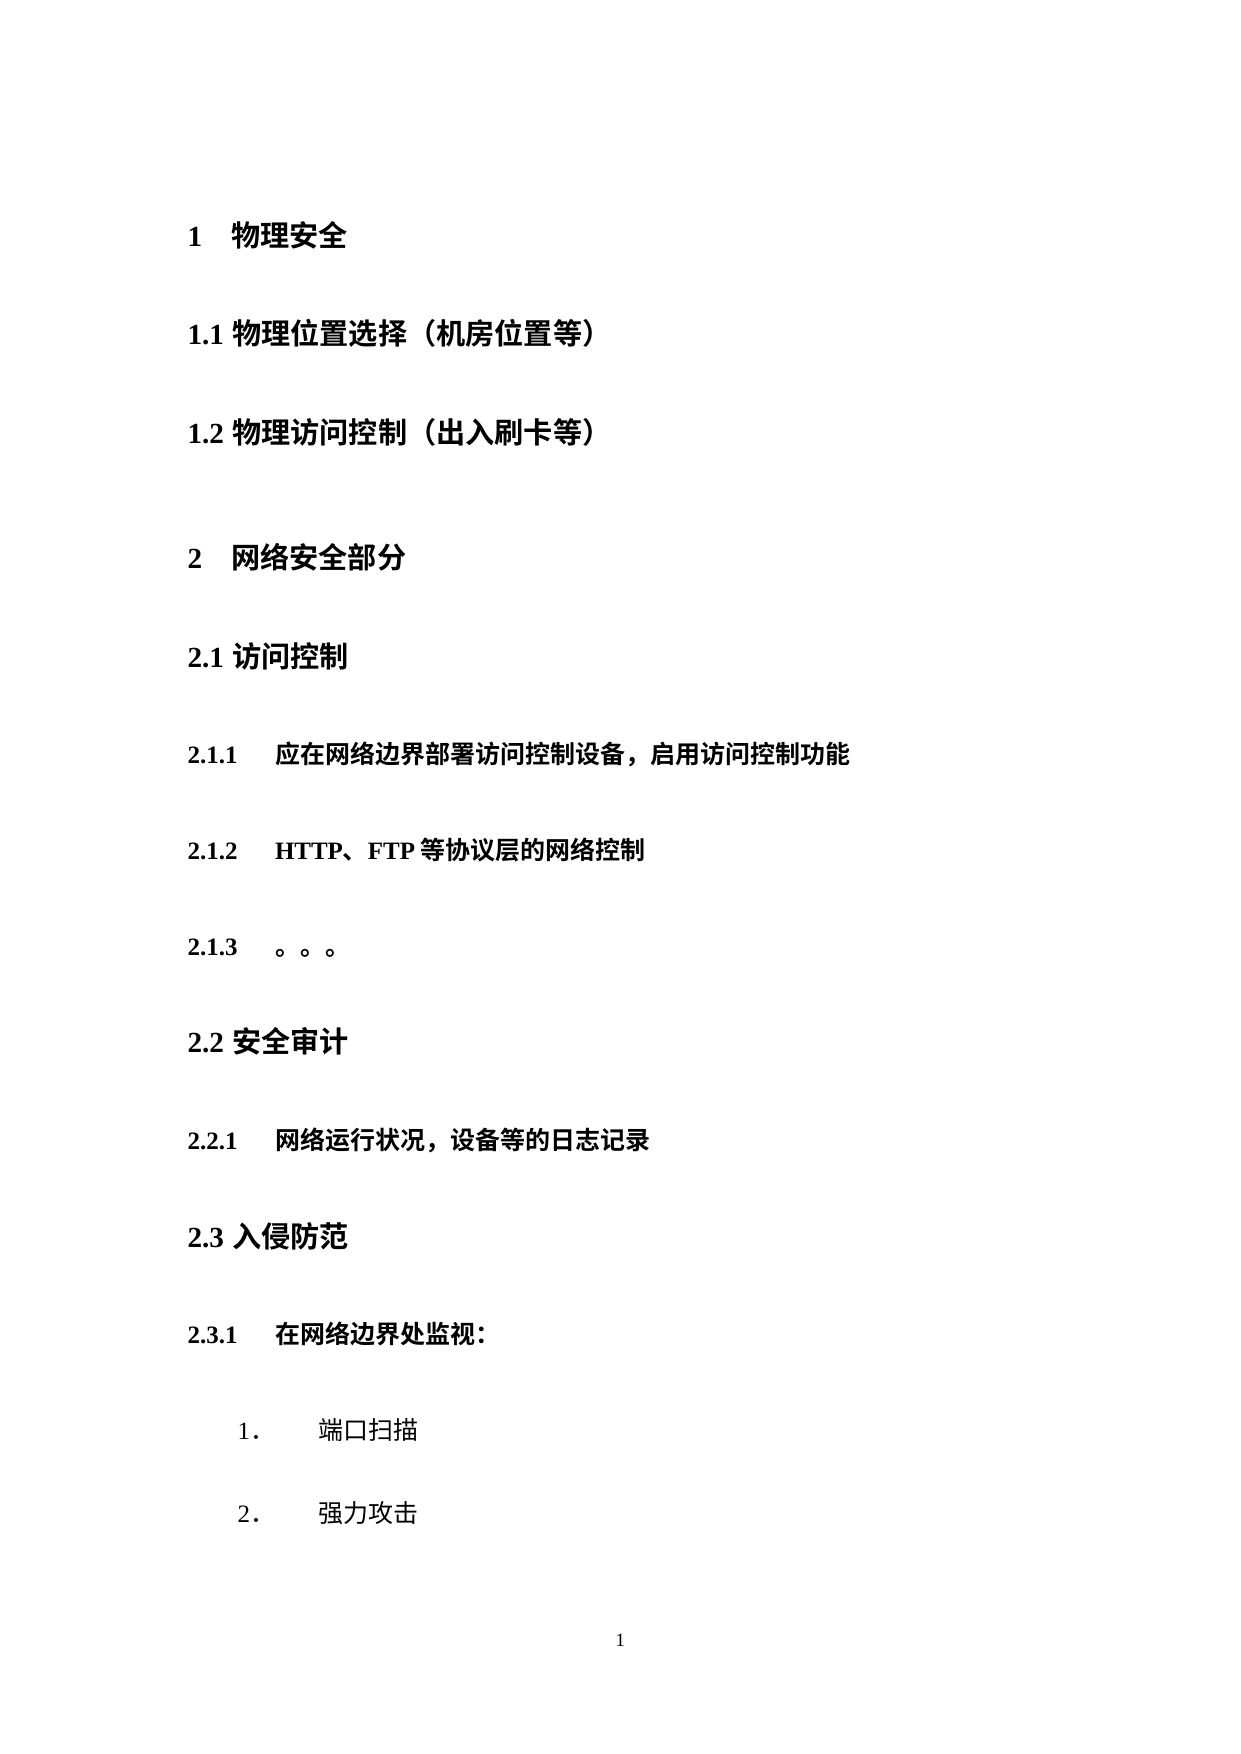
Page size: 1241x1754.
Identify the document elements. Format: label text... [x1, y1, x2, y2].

subtitle HTTP、FTP等协议层的网络控制 [187, 816, 1053, 881]
list 端口扫描 [237, 1396, 1053, 1461]
subtitle 应在网络边界部署访问控制设备，启用访问控制功能 [187, 721, 1053, 786]
subtitle 网络安全部分 [187, 523, 1053, 588]
subtitle 物理位置选择（机房位置等） [187, 299, 1053, 364]
subtitle 。。。 [187, 912, 1053, 977]
subtitle 安全审计 [187, 1007, 1053, 1072]
subtitle 物理安全 [187, 201, 1053, 266]
subtitle 在网络边界处监视： [187, 1300, 1053, 1365]
subtitle 网络运行状况，设备等的日志记录 [187, 1106, 1053, 1171]
subtitle 物理访问控制（出入刷卡等） [187, 398, 1053, 463]
list 强力攻击 [237, 1479, 1053, 1544]
subtitle 访问控制 [187, 622, 1053, 687]
subtitle 入侵防范 [187, 1202, 1053, 1267]
